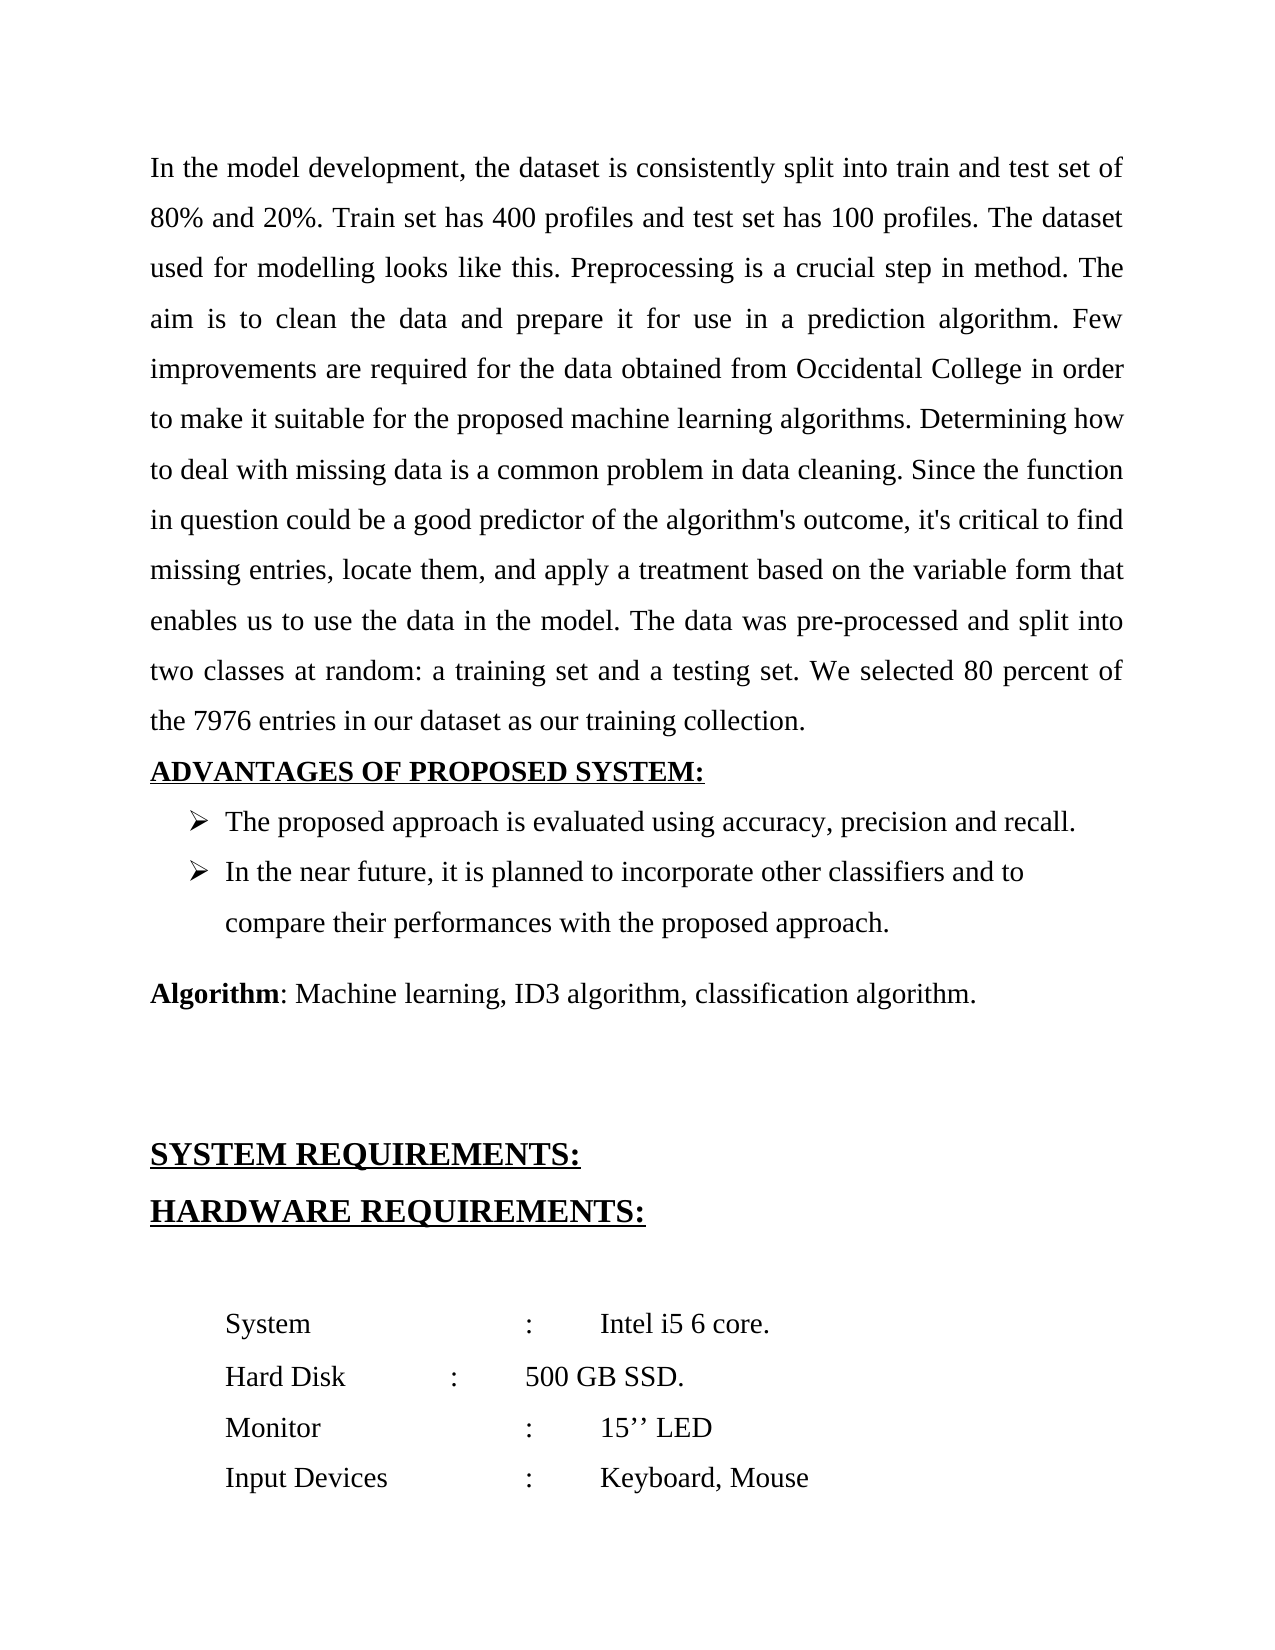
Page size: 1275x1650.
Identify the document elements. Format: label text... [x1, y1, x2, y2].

text System : Intel i5 6 core. [150, 1307, 1125, 1340]
text Algorithm: Machine learning, ID3 algorithm, classification algorithm. [150, 976, 1125, 1009]
text ADVANTAGES OF PROPOSED SYSTEM: [150, 754, 1125, 787]
list In the near future, it is planned to incorporate other classifiers and to compare their performances with the proposed approach. [187, 854, 1125, 938]
text Monitor : 15’’ LED [150, 1410, 1125, 1443]
text HARDWARE REQUIREMENTS: [150, 1192, 1125, 1230]
text Input Devices : Keyboard, Mouse [150, 1460, 1125, 1493]
text In the model development, the dataset is consistently split into train and test set of 80% and 20%. Train set has 400 profiles and test set has 100 profiles. The dataset used for modelling looks like this. Preprocessing is a crucial step in method. The aim is to clean the data and prepare it for use in a prediction algorithm. Few improvements are required for the data obtained from Occidental College in order to make it suitable for the proposed machine learning algorithms. Determining how to deal with missing data is a common problem in data cleaning. Since the function in question could be a good predictor of the algorithm's outcome, it's critical to find missing entries, locate them, and apply a treatment based on the variable form that enables us to use the data in the model. The data was pre-processed and split into two classes at random: a training set and a testing set. We selected 80 percent of the 7976 entries in our dataset as our training collection. [150, 150, 1125, 737]
list The proposed approach is evaluated using accuracy, precision and recall. [187, 804, 1125, 838]
text Hard Disk : 500 GB SSD. [150, 1359, 1125, 1393]
text SYSTEM REQUIREMENTS: [150, 1134, 1125, 1172]
